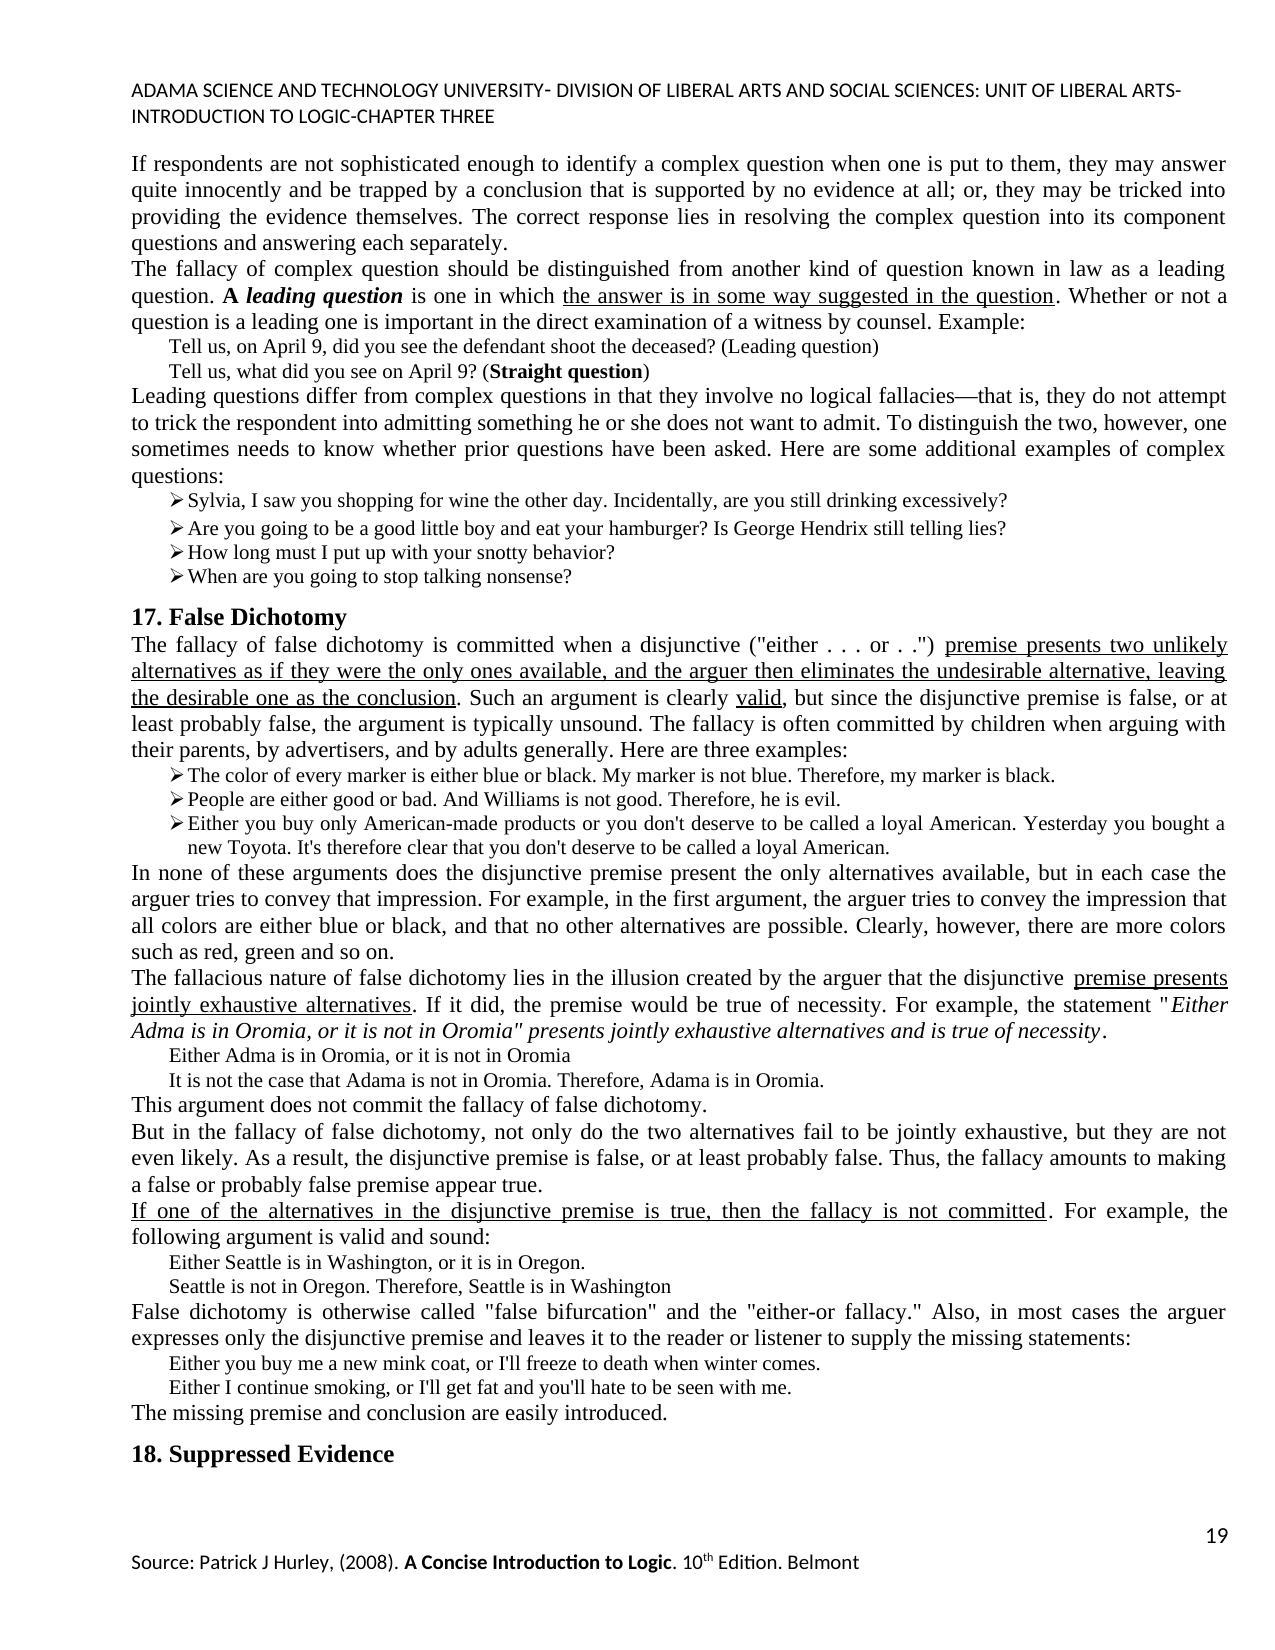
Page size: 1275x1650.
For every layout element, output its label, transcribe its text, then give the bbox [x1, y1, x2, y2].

list When are you going to stop talking nonsense? [169, 564, 1228, 588]
list People are either good or bad. And Williams is not good. Therefore, he is evil. [169, 787, 1228, 811]
list Are you going to be a good little boy and eat your hamburger? Is George Hendrix still telling lies? [169, 516, 1228, 540]
text 18. Suppressed Evidence [131, 1439, 1228, 1468]
list How long must I put up with your snotty behavior? [169, 540, 1228, 564]
text 17. False Dichotomy [131, 602, 1228, 631]
list Either you buy only American-made products or you don't deserve to be called a loyal American. Yesterday you bought a new Toyota. It's therefore clear that you don't deserve to be called a loyal American. [169, 811, 1228, 859]
text Seattle is not in Oregon. Therefore, Seattle is in Washington [169, 1274, 1228, 1298]
text Either I continue smoking, or I'll get fat and you'll hate to be seen with me. [169, 1374, 1228, 1399]
text The missing premise and conclusion are easily introduced. [131, 1399, 1228, 1425]
text In none of these arguments does the disjunctive premise present the only alternatives available, but in each case the arguer tries to convey that impression. For example, in the first argument, the arguer tries to convey the impression that all colors are either blue or black, and that no other alternatives are possible. Clearly, however, there are more colors such as red, green and so on. [131, 859, 1228, 964]
list The color of every marker is either blue or black. My marker is not blue. Therefore, my marker is black. [169, 763, 1228, 787]
text The fallacy of complex question should be distinguished from another kind of question known in law as a leading question. A leading question is one in which the answer is in some way suggested in the question. Whether or not a question is a leading one is important in the direct examination of a witness by counsel. Example: [131, 255, 1228, 334]
text If respondents are not sophisticated enough to identify a complex question when one is put to them, they may answer quite innocently and be trapped by a conclusion that is supported by no evidence at all; or, they may be tricked into providing the evidence themselves. The correct response lies in resolving the complex question into its component questions and answering each separately. [131, 150, 1228, 255]
text Either Adma is in Oromia, or it is not in Oromia [169, 1043, 1228, 1067]
text Either you buy me a new mink coat, or I'll freeze to death when winter comes. [169, 1351, 1228, 1374]
text The fallacy of false dichotomy is committed when a disjunctive ("either . . . or . .") premise presents two unlikely alternatives as if they were the only ones available, and the arguer then eliminates the undesirable alternative, leaving the desirable one as the conclusion. Such an argument is clearly valid, but since the disjunctive premise is false, or at least probably false, the argument is typically unsound. The fallacy is often committed by children when arguing with their parents, by advertisers, and by adults generally. Here are three examples: [131, 631, 1228, 763]
text It is not the case that Adama is not in Oromia. Therefore, Adama is in Oromia. [169, 1067, 1228, 1092]
text If one of the alternatives in the disjunctive premise is true, then the fallacy is not committed. For example, the following argument is valid and sound: [131, 1197, 1228, 1250]
text Leading questions differ from complex questions in that they involve no logical fallacies—that is, they do not attempt to trick the respondent into admitting something he or she does not want to admit. To distinguish the two, however, one sometimes needs to know whether prior questions have been asked. Here are some additional examples of complex questions: [131, 383, 1228, 488]
text But in the fallacy of false dichotomy, not only do the two alternatives fail to be jointly exhaustive, but they are not even likely. As a result, the disjunctive premise is false, or at least probably false. Thus, the fallacy amounts to making a false or probably false premise appear true. [131, 1118, 1228, 1197]
text The fallacious nature of false dichotomy lies in the illusion created by the arguer that the disjunctive premise presents jointly exhaustive alternatives. If it did, the premise would be true of necessity. For example, the statement "Either Adma is in Oromia, or it is not in Oromia" presents jointly exhaustive alternatives and is true of necessity. [131, 964, 1228, 1043]
text Either Seattle is in Washington, or it is in Oregon. [169, 1250, 1228, 1274]
list Sylvia, I saw you shopping for wine the other day. Incidentally, are you still drinking excessively? [169, 488, 1228, 512]
text False dichotomy is otherwise called "false bifurcation" and the "either-or fallacy." Also, in most cases the arguer expresses only the disjunctive premise and leaves it to the reader or listener to supply the missing statements: [131, 1298, 1228, 1351]
text Tell us, on April 9, did you see the defendant shoot the deceased? (Leading question) [169, 334, 1228, 358]
text This argument does not commit the fallacy of false dichotomy. [131, 1092, 1228, 1118]
text Tell us, what did you see on April 9? (Straight question) [169, 358, 1228, 383]
